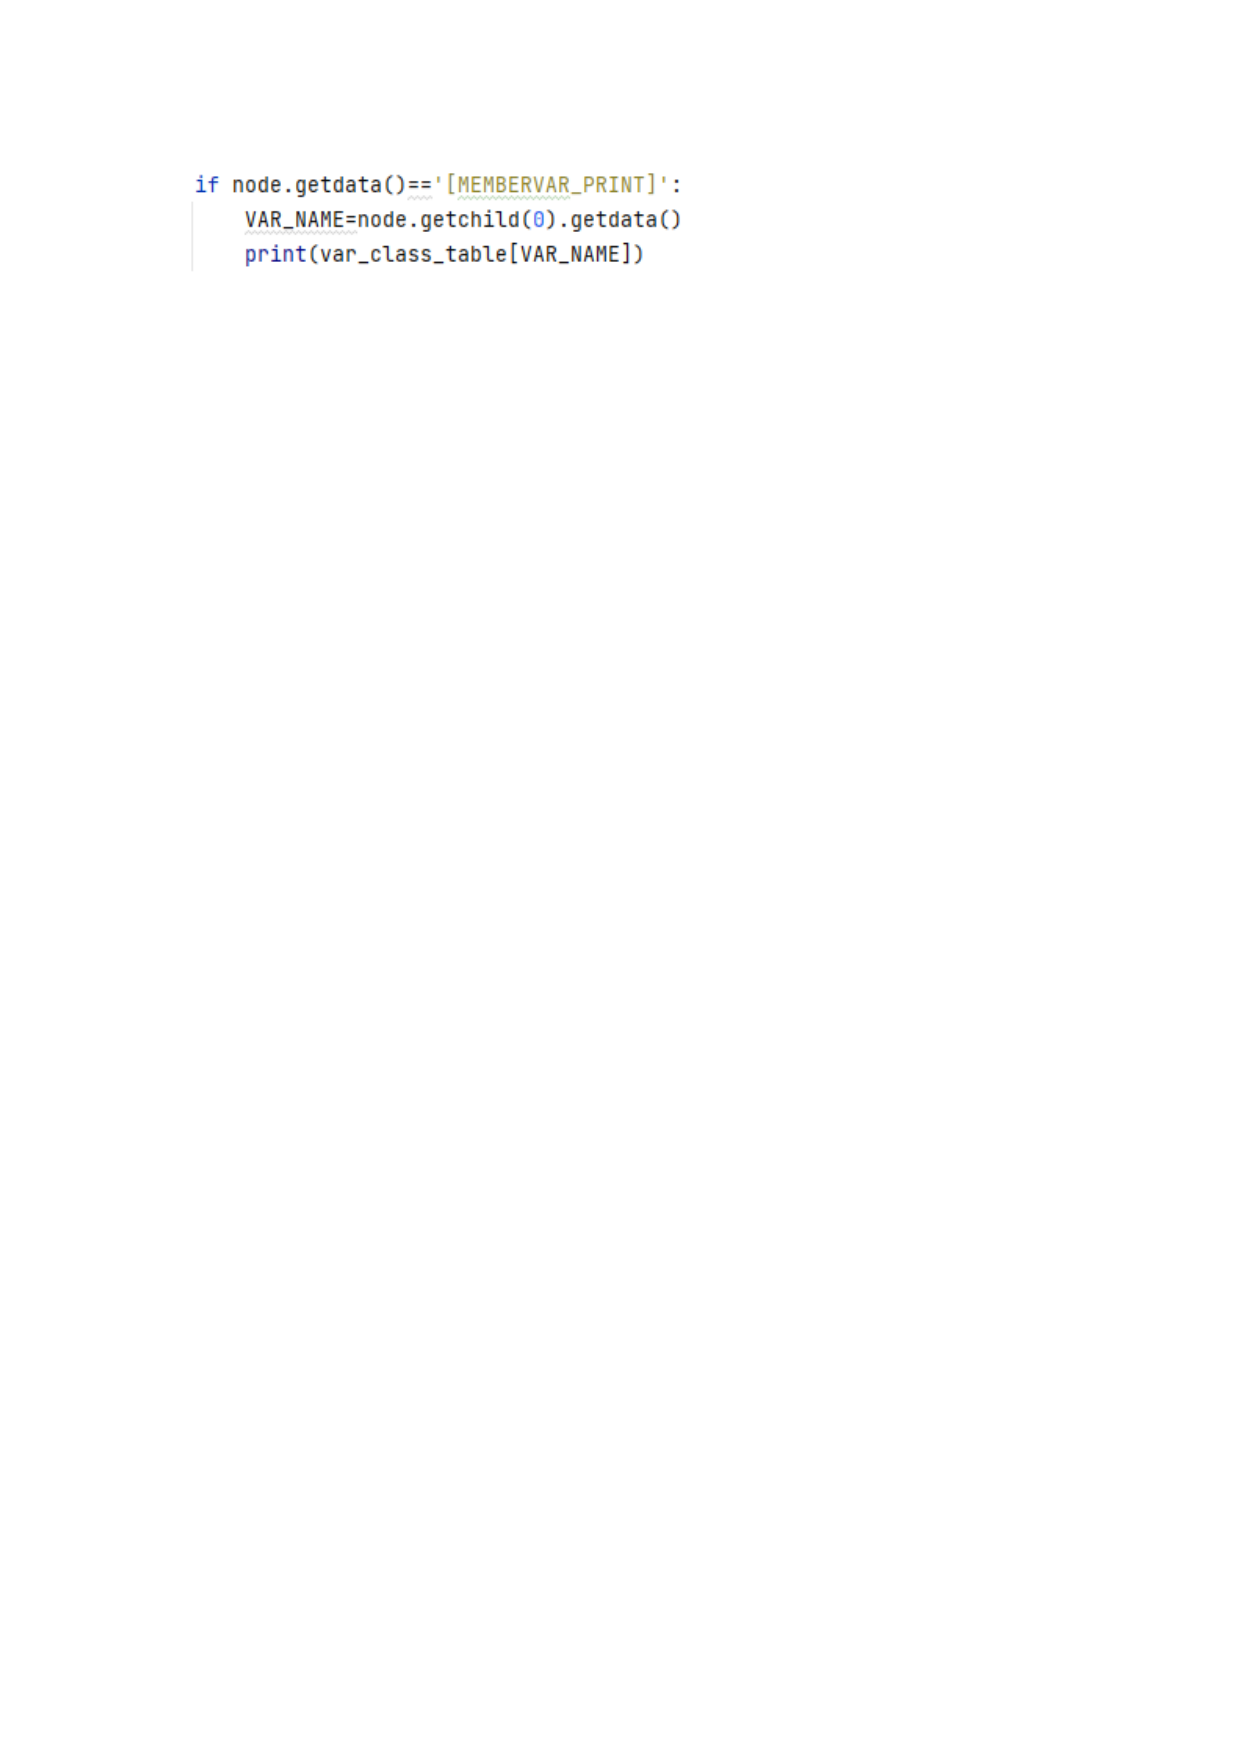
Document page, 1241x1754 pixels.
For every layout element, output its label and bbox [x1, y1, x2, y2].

picture [187, 162, 702, 284]
